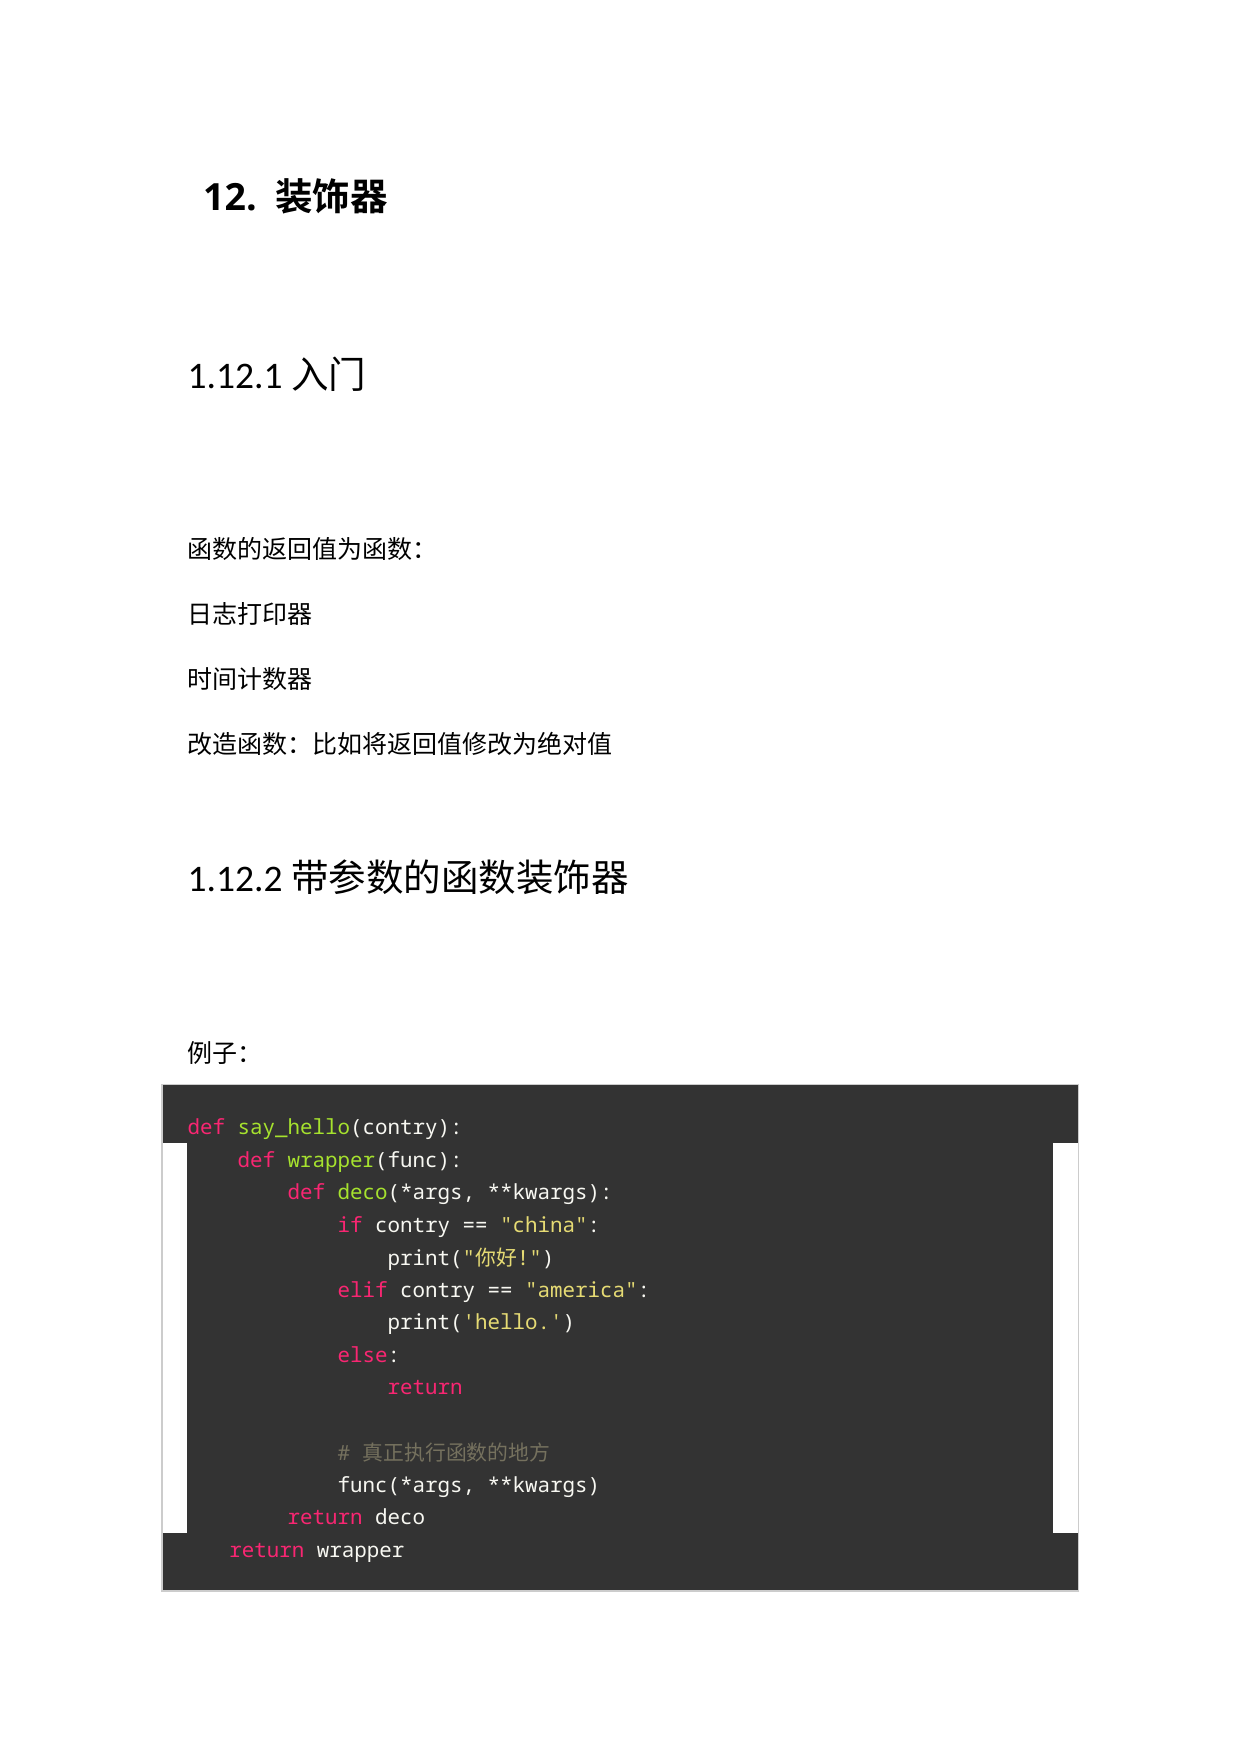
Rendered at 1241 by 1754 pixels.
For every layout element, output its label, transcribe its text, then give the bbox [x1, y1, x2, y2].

subtitle 装饰器 [203, 162, 1053, 227]
text return wrapper [163, 1506, 1078, 1590]
text # 真正执行函数的地方 [187, 1435, 1053, 1468]
text 例子： [187, 1019, 1053, 1084]
text 改造函数：比如将返回值修改为绝对值 [187, 710, 1053, 775]
text 日志打印器 [187, 580, 1053, 645]
text elif contry == "america": [187, 1273, 1053, 1305]
text 函数的返回值为函数： [187, 515, 1053, 580]
text print('hello.') [187, 1305, 1053, 1338]
text func(*args, **kwargs) [187, 1468, 1053, 1500]
text if contry == "china": [187, 1208, 1053, 1240]
text def wrapper(func): [187, 1143, 1053, 1175]
text 时间计数器 [187, 645, 1053, 710]
text def say_hello(contry): [163, 1085, 1078, 1143]
text print("你好!") [187, 1240, 1053, 1273]
text def deco(*args, **kwargs): [187, 1175, 1053, 1208]
text else: [187, 1338, 1053, 1370]
text return [187, 1370, 1053, 1403]
subtitle 带参数的函数装饰器 [187, 843, 1053, 908]
subtitle 入门 [187, 339, 1053, 404]
